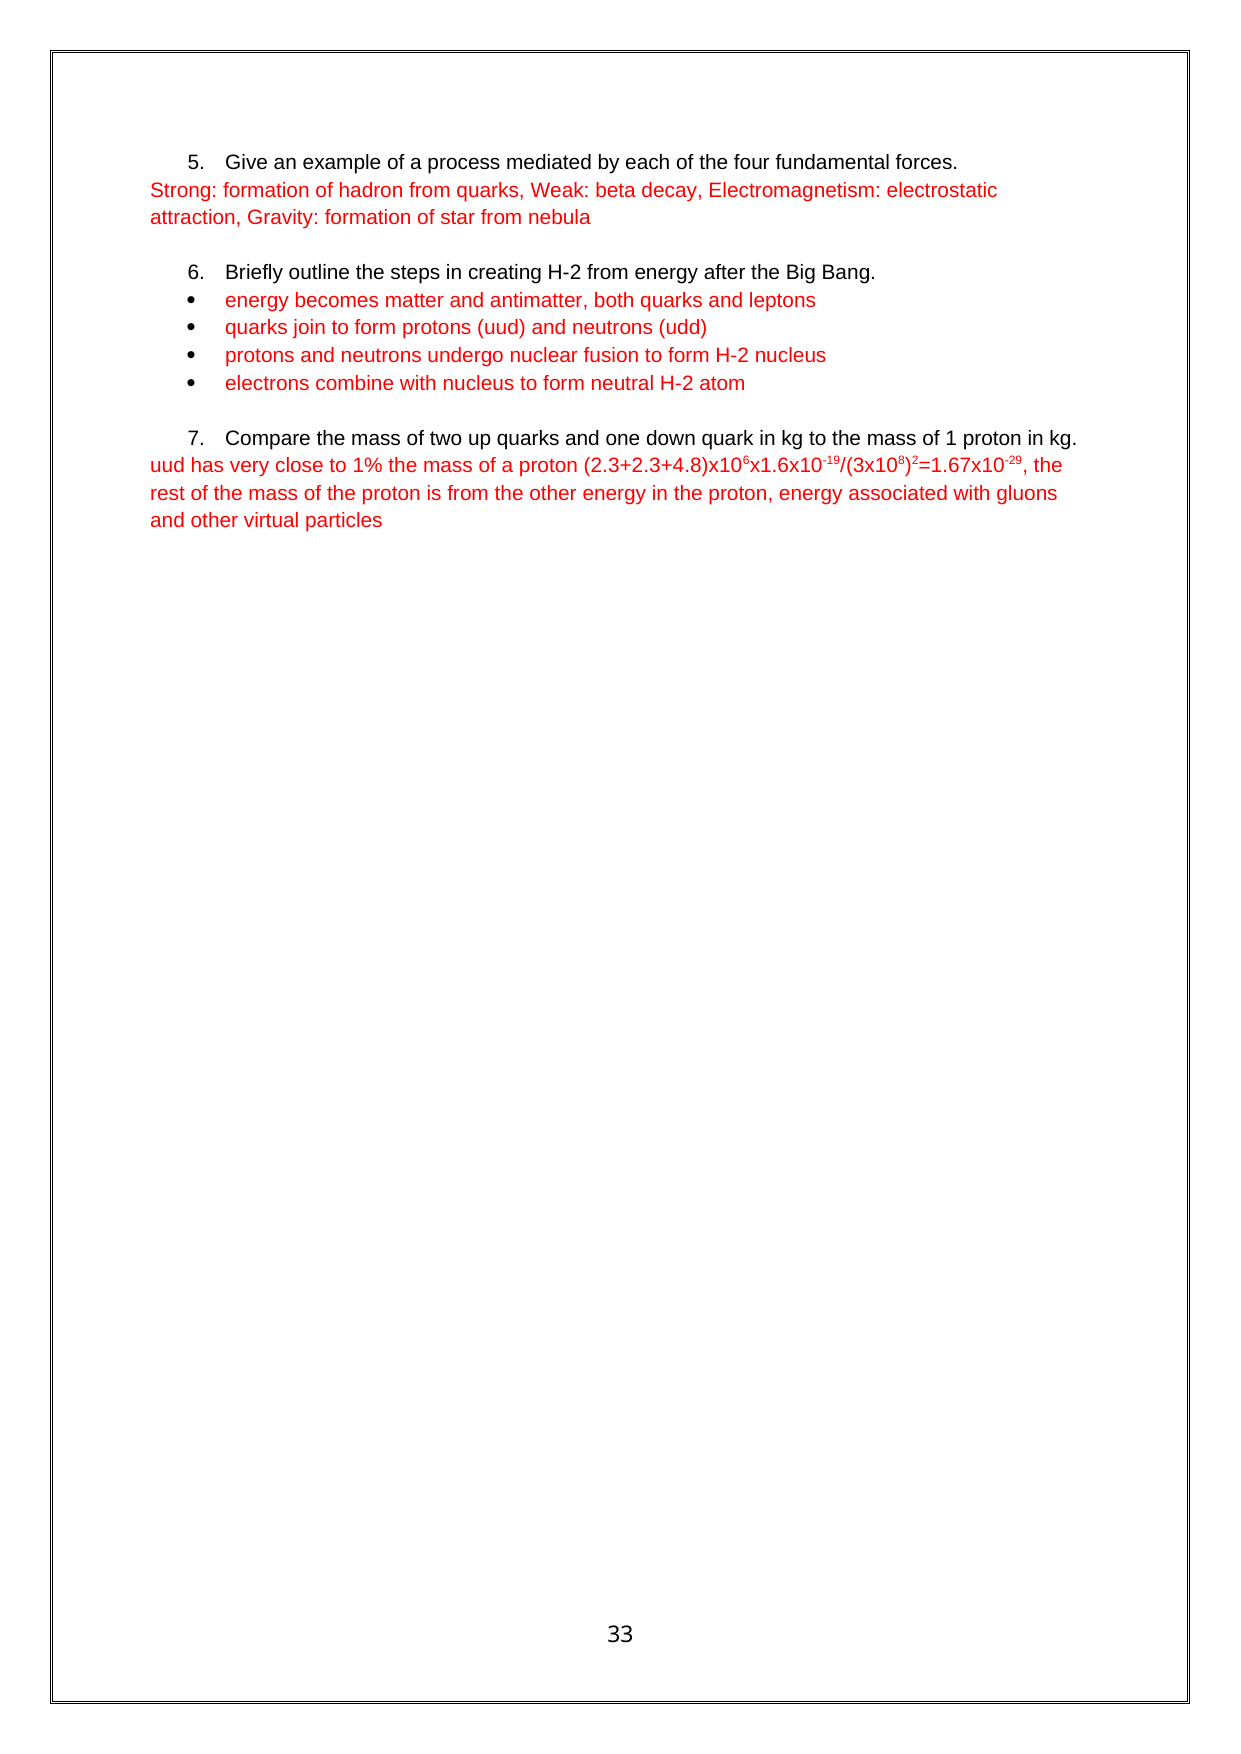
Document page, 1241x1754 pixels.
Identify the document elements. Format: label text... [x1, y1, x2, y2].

text Strong: formation of hadron from quarks, Weak: beta decay, Electromagnetism: electrostatic attraction, Gravity: formation of star from nebula [150, 177, 1090, 229]
list Briefly outline the steps in creating H-2 from energy after the Big Bang. [187, 260, 1090, 284]
list Give an example of a process mediated by each of the four fundamental forces. [187, 150, 1090, 174]
text uud has very close to 1% the mass of a proton (2.3+2.3+4.8)x106x1.6x10-19/(3x108)2=1.67x10-29, the rest of the mass of the proton is from the other energy in the proton, energy associated with gluons and other virtual particles [150, 453, 1090, 532]
list quarks join to form protons (uud) and neutrons (udd) [187, 315, 1090, 339]
list electrons combine with nucleus to form neutral H-2 atom [187, 370, 1090, 394]
list Compare the mass of two up quarks and one down quark in kg to the mass of 1 proton in kg. [187, 425, 1090, 449]
list protons and neutrons undergo nuclear fusion to form H-2 nucleus [187, 343, 1090, 367]
list energy becomes matter and antimatter, both quarks and leptons [187, 287, 1090, 312]
